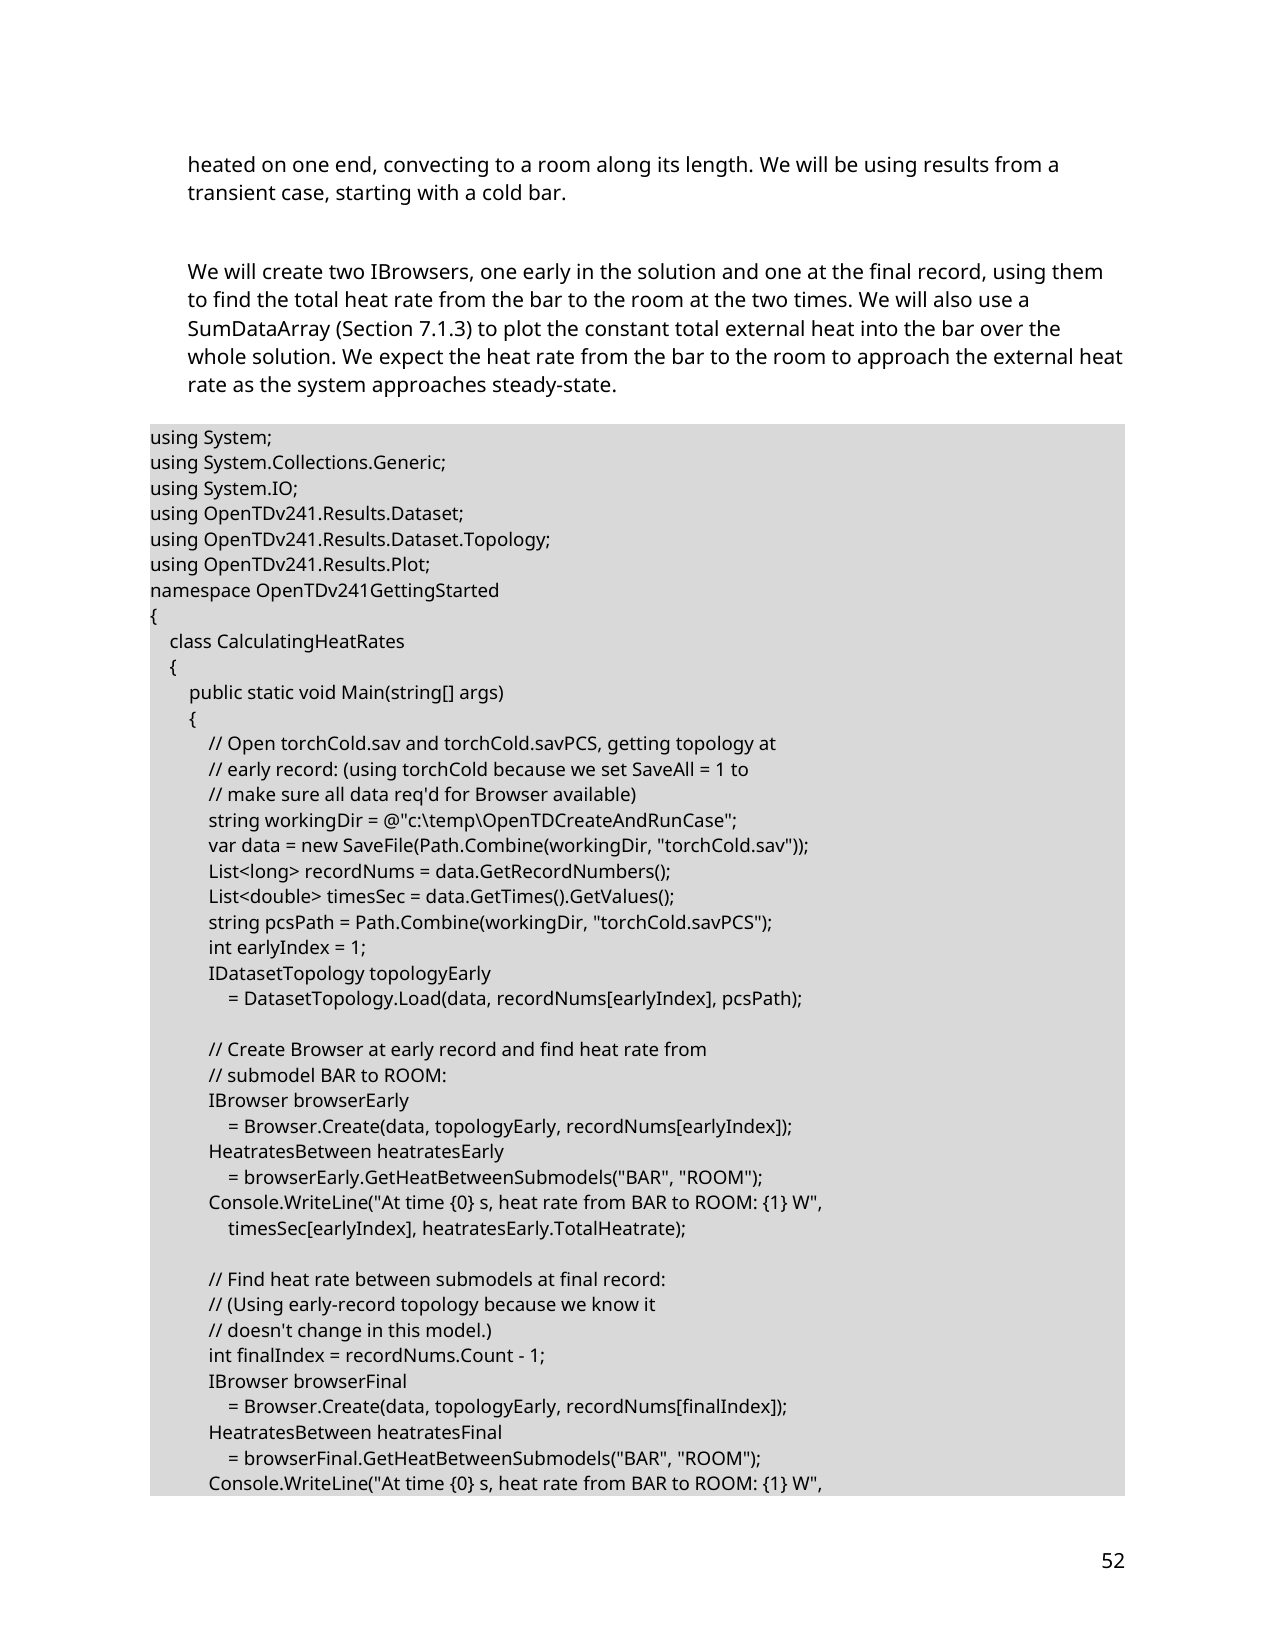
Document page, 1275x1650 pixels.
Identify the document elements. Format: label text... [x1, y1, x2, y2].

text timesSec[earlyIndex], heatratesEarly.TotalHeatrate); [150, 1215, 1125, 1241]
text namespace OpenTDv241GettingStarted [150, 577, 1125, 603]
text { [150, 603, 1125, 628]
text string workingDir = @"c:\temp\OpenTDCreateAndRunCase"; [150, 807, 1125, 832]
text IBrowser browserFinal [150, 1368, 1125, 1394]
text { [150, 654, 1125, 679]
text var data = new SaveFile(Path.Combine(workingDir, "torchCold.sav")); [150, 832, 1125, 858]
text int finalIndex = recordNums.Count - 1; [150, 1343, 1125, 1368]
text // doesn't change in this model.) [150, 1317, 1125, 1343]
text Console.WriteLine("At time {0} s, heat rate from BAR to ROOM: {1} W", [150, 1190, 1125, 1215]
text = Browser.Create(data, topologyEarly, recordNums[finalIndex]); [150, 1394, 1125, 1419]
text using OpenTDv241.Results.Dataset.Topology; [150, 526, 1125, 552]
text IBrowser browserEarly [150, 1088, 1125, 1113]
text int earlyIndex = 1; [150, 934, 1125, 960]
text // (Using early-record topology because we know it [150, 1292, 1125, 1317]
text List<double> timesSec = data.GetTimes().GetValues(); [150, 883, 1125, 909]
text // early record: (using torchCold because we set SaveAll = 1 to [150, 756, 1125, 781]
text List<long> recordNums = data.GetRecordNumbers(); [150, 858, 1125, 883]
text = Browser.Create(data, topologyEarly, recordNums[earlyIndex]); [150, 1113, 1125, 1139]
text Console.WriteLine("At time {0} s, heat rate from BAR to ROOM: {1} W", [150, 1470, 1125, 1496]
text IDatasetTopology topologyEarly [150, 960, 1125, 986]
text HeatratesBetween heatratesEarly [150, 1139, 1125, 1164]
text // submodel BAR to ROOM: [150, 1062, 1125, 1088]
text We will create two IBrowsers, one early in the solution and one at the final record, using them to find the total heat rate from the bar to the room at the two times. We will also use a SumDataArray (Section 7.1.3) to plot the constant total external heat into the bar over the whole solution. We expect the heat rate from the bar to the room to approach the external heat rate as the system approaches steady-state. [187, 257, 1125, 399]
text // Find heat rate between submodels at final record: [150, 1266, 1125, 1292]
text // Create Browser at early record and find heat rate from [150, 1037, 1125, 1062]
text // make sure all data req'd for Browser available) [150, 781, 1125, 807]
text HeatratesBetween heatratesFinal [150, 1419, 1125, 1445]
text using System.IO; [150, 475, 1125, 501]
text { [150, 705, 1125, 730]
text using System.Collections.Generic; [150, 449, 1125, 475]
text = DatasetTopology.Load(data, recordNums[earlyIndex], pcsPath); [150, 986, 1125, 1011]
text using System; [150, 424, 1125, 449]
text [187, 150, 1125, 207]
text = browserEarly.GetHeatBetweenSubmodels("BAR", "ROOM"); [150, 1164, 1125, 1190]
text using OpenTDv241.Results.Plot; [150, 552, 1125, 577]
text using OpenTDv241.Results.Dataset; [150, 501, 1125, 526]
text public static void Main(string[] args) [150, 679, 1125, 705]
text = browserFinal.GetHeatBetweenSubmodels("BAR", "ROOM"); [150, 1445, 1125, 1470]
text string pcsPath = Path.Combine(workingDir, "torchCold.savPCS"); [150, 909, 1125, 934]
text class CalculatingHeatRates [150, 628, 1125, 654]
text // Open torchCold.sav and torchCold.savPCS, getting topology at [150, 730, 1125, 756]
